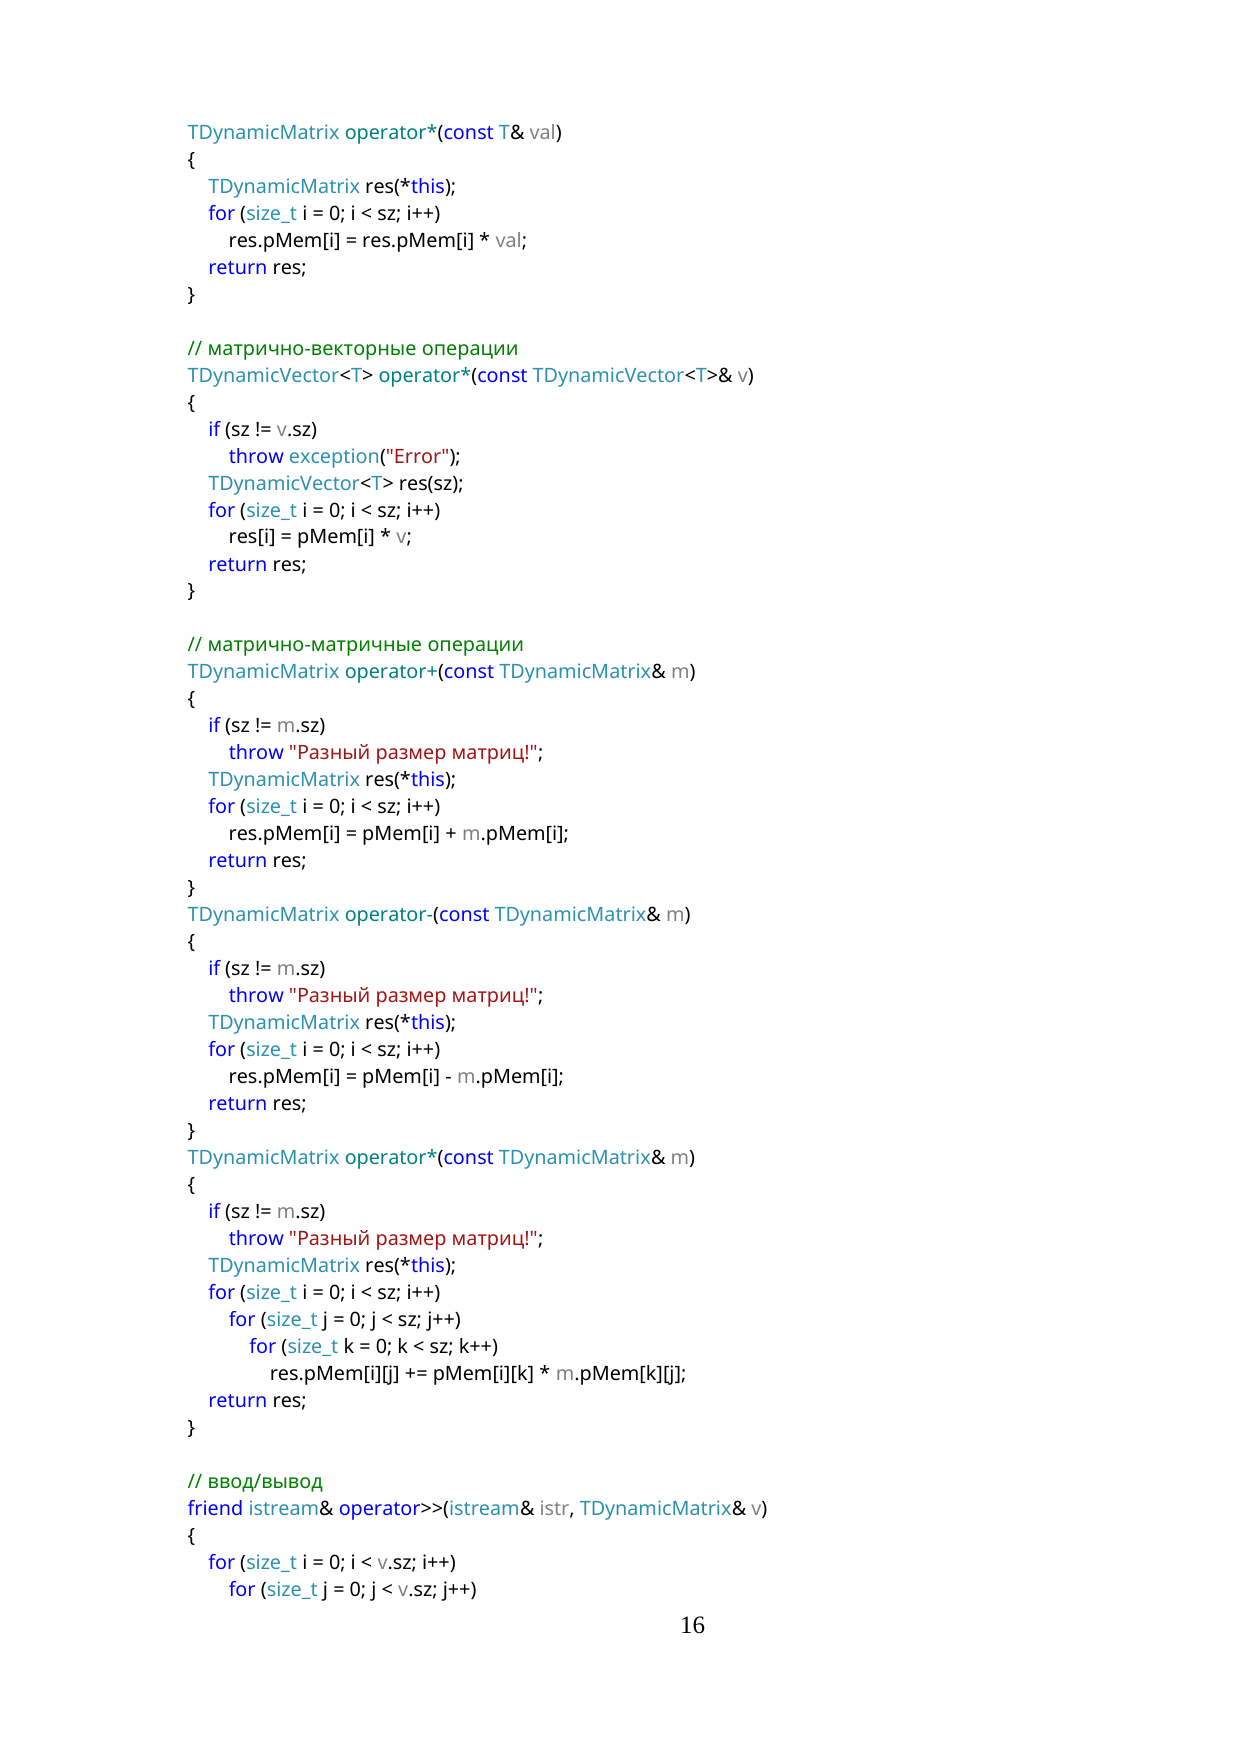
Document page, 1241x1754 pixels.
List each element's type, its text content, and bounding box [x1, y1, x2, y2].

text for (size_t i = 0; i < v.sz; i++) [177, 1548, 1152, 1575]
text { [177, 1170, 1152, 1197]
text { [177, 685, 1152, 712]
text // матрично-векторные операции [177, 334, 1152, 361]
text } [177, 1413, 1152, 1440]
text { [177, 145, 1152, 172]
text if (sz != m.sz) [177, 712, 1152, 739]
text for (size_t j = 0; j < sz; j++) [177, 1305, 1152, 1332]
text TDynamicMatrix operator*(const T& val) [177, 118, 1152, 145]
text // матрично-матричные операции [177, 631, 1152, 658]
text TDynamicVector<T> res(sz); [177, 469, 1152, 496]
text } [177, 577, 1152, 604]
text TDynamicMatrix res(*this); [177, 766, 1152, 793]
text for (size_t i = 0; i < sz; i++) [177, 1278, 1152, 1305]
text TDynamicMatrix operator-(const TDynamicMatrix& m) [177, 901, 1152, 927]
text TDynamicMatrix res(*this); [177, 1008, 1152, 1035]
text { [177, 388, 1152, 415]
text res[i] = pMem[i] * v; [177, 523, 1152, 550]
text } [177, 280, 1152, 307]
text throw "Разный размер матриц!"; [177, 739, 1152, 766]
text for (size_t j = 0; j < v.sz; j++) [177, 1575, 1152, 1602]
text for (size_t i = 0; i < sz; i++) [177, 496, 1152, 523]
text for (size_t i = 0; i < sz; i++) [177, 793, 1152, 819]
text return res; [177, 1089, 1152, 1116]
text TDynamicVector<T> operator*(const TDynamicVector<T>& v) [177, 361, 1152, 388]
text } [177, 1116, 1152, 1143]
text return res; [177, 1386, 1152, 1413]
text TDynamicMatrix res(*this); [177, 172, 1152, 199]
text for (size_t k = 0; k < sz; k++) [177, 1332, 1152, 1359]
text throw "Разный размер матриц!"; [177, 1224, 1152, 1251]
text return res; [177, 253, 1152, 280]
text res.pMem[i] = pMem[i] + m.pMem[i]; [177, 819, 1152, 847]
text res.pMem[i] = pMem[i] - m.pMem[i]; [177, 1062, 1152, 1089]
text throw "Разный размер матриц!"; [177, 981, 1152, 1008]
text res.pMem[i] = res.pMem[i] * val; [177, 226, 1152, 253]
text if (sz != m.sz) [177, 954, 1152, 981]
text return res; [177, 550, 1152, 577]
text { [177, 927, 1152, 954]
text friend istream& operator>>(istream& istr, TDynamicMatrix& v) [177, 1494, 1152, 1521]
text } [177, 873, 1152, 901]
text if (sz != m.sz) [177, 1197, 1152, 1224]
text TDynamicMatrix operator+(const TDynamicMatrix& m) [177, 658, 1152, 685]
text // ввод/вывод [177, 1467, 1152, 1494]
text return res; [177, 847, 1152, 873]
text TDynamicMatrix res(*this); [177, 1251, 1152, 1278]
text { [177, 1521, 1152, 1548]
text TDynamicMatrix operator*(const TDynamicMatrix& m) [177, 1143, 1152, 1170]
text if (sz != v.sz) [177, 415, 1152, 442]
text throw exception("Error"); [177, 442, 1152, 469]
text for (size_t i = 0; i < sz; i++) [177, 199, 1152, 226]
text res.pMem[i][j] += pMem[i][k] * m.pMem[k][j]; [177, 1359, 1152, 1386]
text for (size_t i = 0; i < sz; i++) [177, 1035, 1152, 1062]
